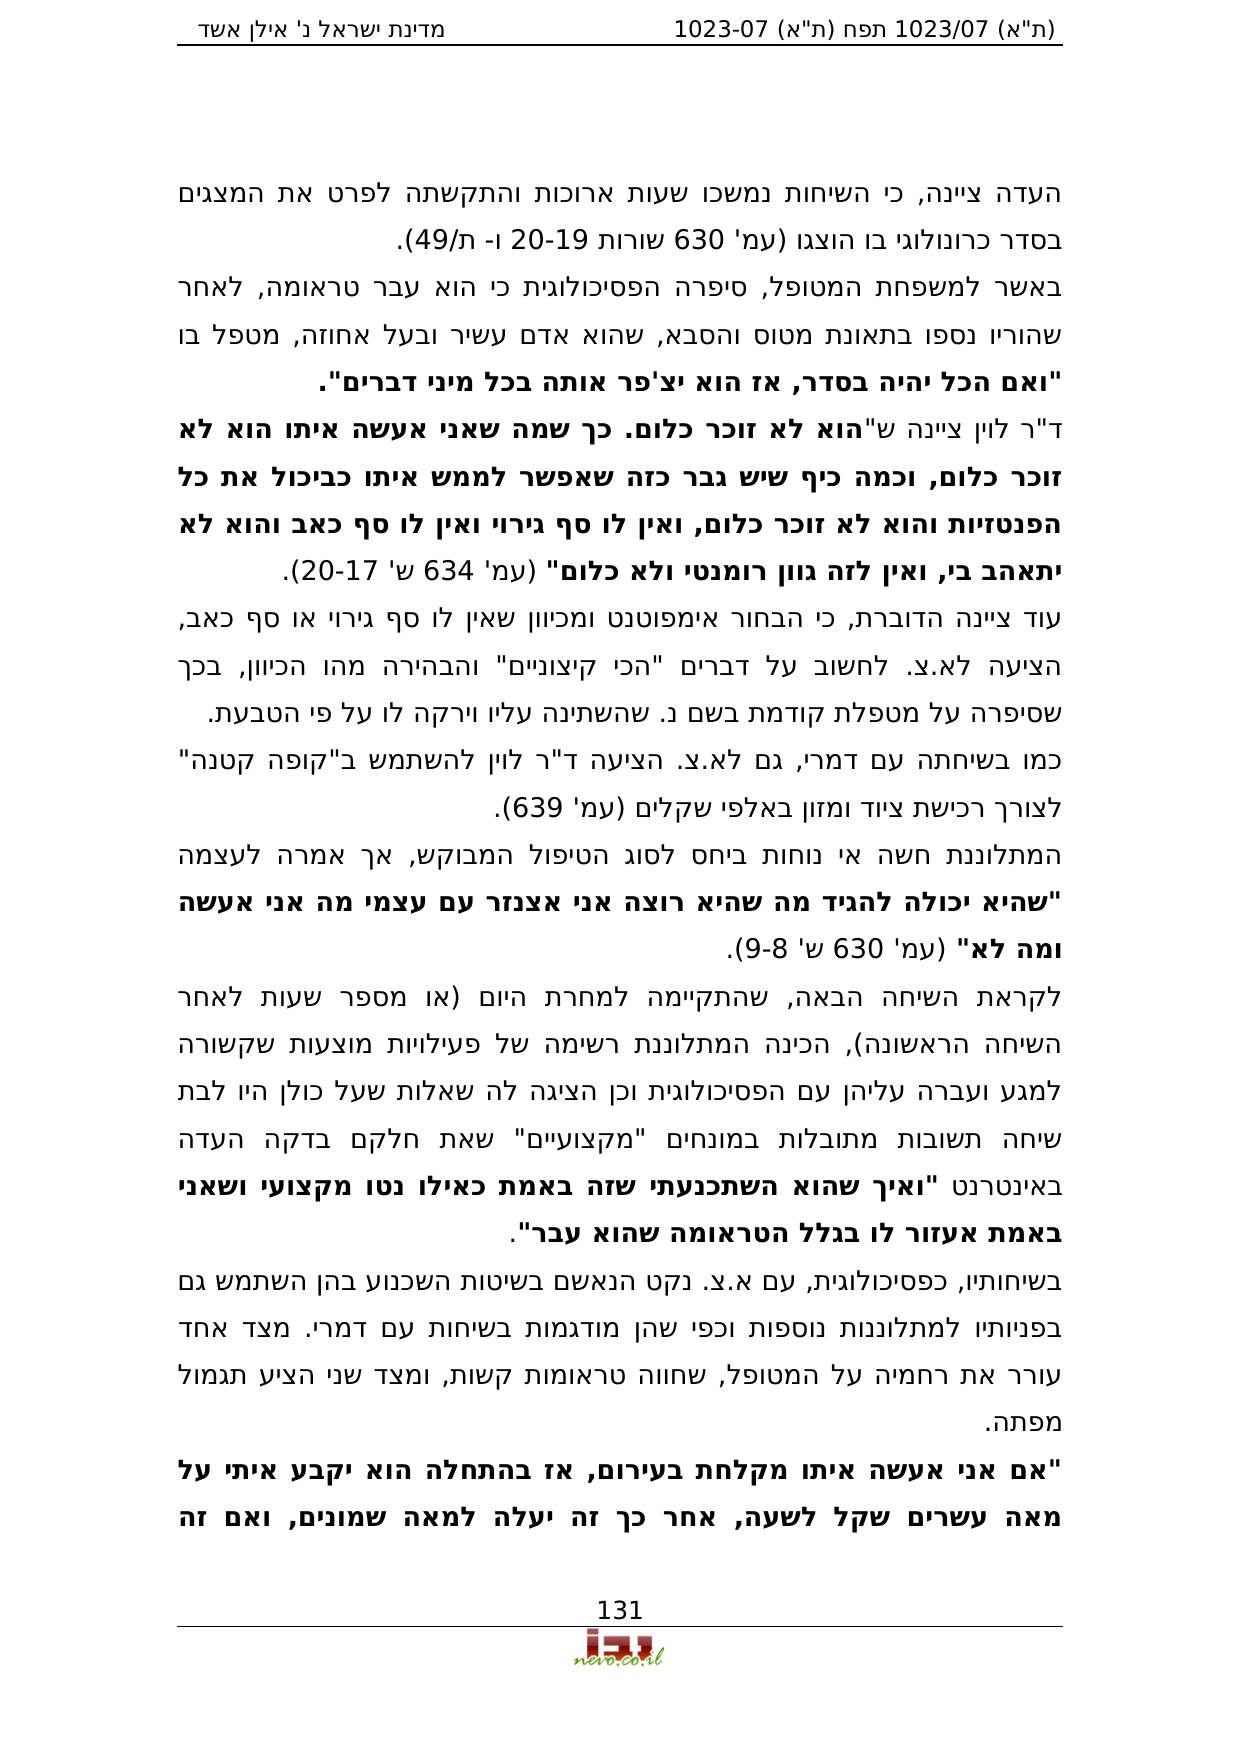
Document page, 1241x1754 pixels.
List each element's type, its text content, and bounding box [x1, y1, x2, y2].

text המתלוננת חשה אי נוחות ביחס לסוג הטיפול המבוקש, אך אמרה לעצמה "שהיא יכולה להגיד מה שהיא רוצה אני אצנזר עם עצמי מה אני אעשה ומה לא" (עמ' 630 ש' 9-8). [177, 839, 1063, 965]
text בשיחותיו, כפסיכולוגית, עם א.צ. נקט הנאשם בשיטות השכנוע בהן השתמש גם בפניותיו למתלוננות נוספות וכפי שהן מודגמות בשיחות עם דמרי. מצד אחד עורר את רחמיה על המטופל, שחווה טראומות קשות, ומצד שני הציע תגמול מפתה. [177, 1265, 1063, 1438]
picture [574, 1628, 666, 1667]
text עוד ציינה הדוברת, כי הבחור אימפוטנט ומכיוון שאין לו סף גירוי או סף כאב, הציעה לא.צ. לחשוב על דברים "הכי קיצוניים" והבהירה מהו הכיוון, בכך שסיפרה על מטפלת קודמת בשם נ. שהשתינה עליו וירקה לו על פי הטבעת. [177, 603, 1063, 729]
text באשר למשפחת המטופל, סיפרה הפסיכולוגית כי הוא עבר טראומה, לאחר שהוריו נספו בתאונת מטוס והסבא, שהוא אדם עשיר ובעל אחוזה, מטפל בו "ואם הכל יהיה בסדר, אז הוא יצ'פר אותה בכל מיני דברים". [177, 272, 1063, 398]
text כמו בשיחתה עם דמרי, גם לא.צ. הציעה ד"ר לוין להשתמש ב"קופה קטנה" לצורך רכישת ציוד ומזון באלפי שקלים (עמ' 639). [177, 745, 1063, 823]
text לקראת השיחה הבאה, שהתקיימה למחרת היום (או מספר שעות לאחר השיחה הראשונה), הכינה המתלוננת רשימה של פעילויות מוצעות שקשורה למגע ועברה עליהן עם הפסיכולוגית וכן הציגה לה שאלות שעל כולן היו לבת שיחה תשובות מתובלות במונחים "מקצועיים" שאת חלקם בדקה העדה באינטרנט "ואיך שהוא השתכנעתי שזה באמת כאילו נטו מקצועי ושאני באמת אעזור לו בגלל הטראומה שהוא עבר". [177, 981, 1063, 1249]
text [177, 1454, 1063, 1533]
text ד"ר לוין ציינה ש"הוא לא זוכר כלום. כך שמה שאני אעשה איתו הוא לא זוכר כלום, וכמה כיף שיש גבר כזה שאפשר לממש איתו כביכול את כל הפנטזיות והוא לא זוכר כלום, ואין לו סף גירוי ואין לו סף כאב והוא לא יתאהב בי, ואין לזה גוון רומנטי ולא כלום" (עמ' 634 ש' 20-17). [177, 414, 1063, 587]
text העדה ציינה, כי השיחות נמשכו שעות ארוכות והתקשתה לפרט את המצגים בסדר כרונולוגי בו הוצגו (עמ' 630 שורות 20-19 ו- ת/49). [177, 177, 1063, 256]
